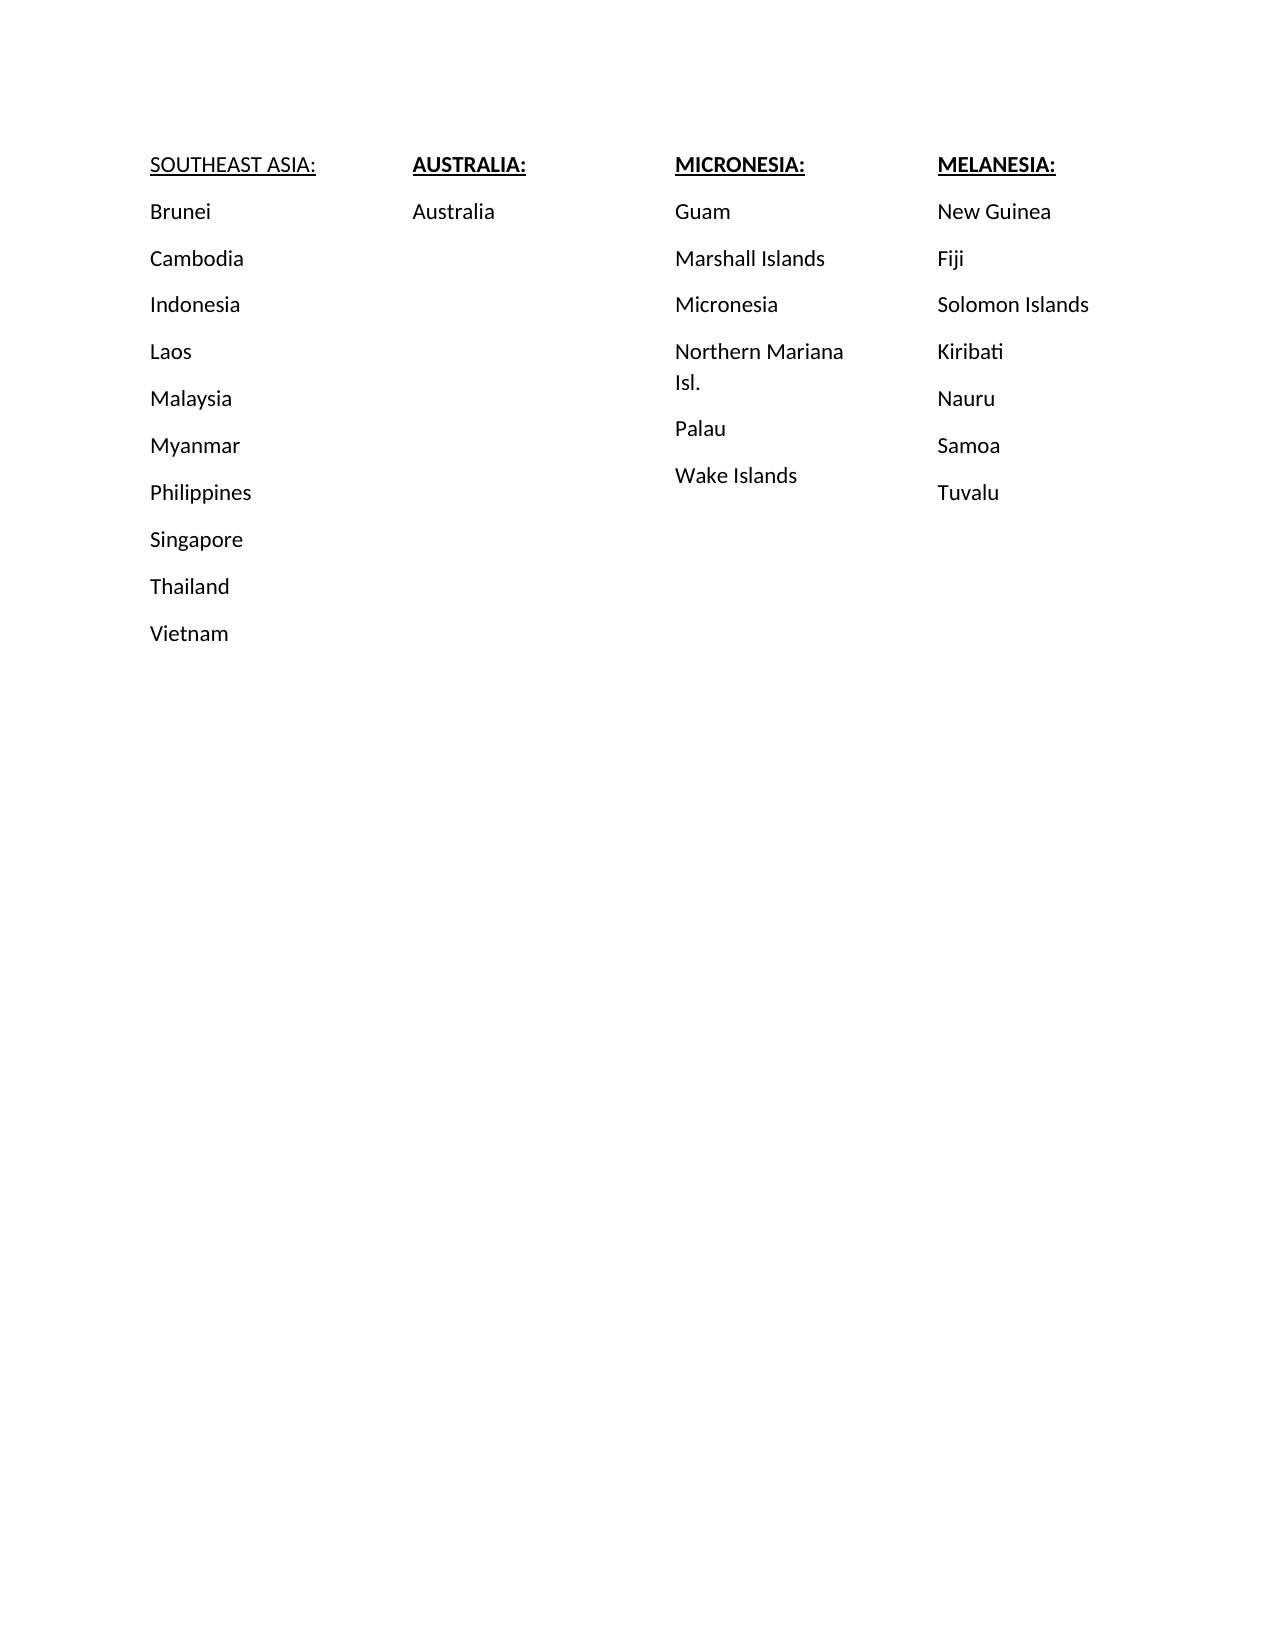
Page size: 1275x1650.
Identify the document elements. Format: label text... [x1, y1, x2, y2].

text Northern Mariana Isl. [675, 337, 862, 396]
text Palau [675, 414, 862, 443]
text Myanmar [150, 431, 337, 459]
text Cambodia [150, 244, 337, 272]
text Micronesia [675, 291, 862, 319]
text Australia [412, 197, 600, 225]
text Brunei [150, 197, 337, 225]
text Nauru [937, 384, 1125, 412]
text Vietnam [150, 619, 337, 647]
text Solomon Islands [937, 291, 1125, 319]
text Marshall Islands [675, 244, 862, 272]
text Fiji [937, 244, 1125, 272]
text MICRONESIA: [675, 150, 862, 178]
text AUSTRALIA: [412, 150, 600, 178]
text Thailand [150, 572, 337, 600]
text SOUTHEAST ASIA: [150, 150, 337, 178]
text Tuvalu [937, 478, 1125, 506]
text New Guinea [937, 197, 1125, 225]
text Laos [150, 337, 337, 366]
text Malaysia [150, 384, 337, 412]
text Samoa [937, 431, 1125, 459]
text Philippines [150, 478, 337, 506]
text Kiribati [937, 337, 1125, 366]
text Wake Islands [675, 461, 862, 489]
text Guam [675, 197, 862, 225]
text MELANESIA: [937, 150, 1125, 178]
text Singapore [150, 525, 337, 553]
text Indonesia [150, 291, 337, 319]
